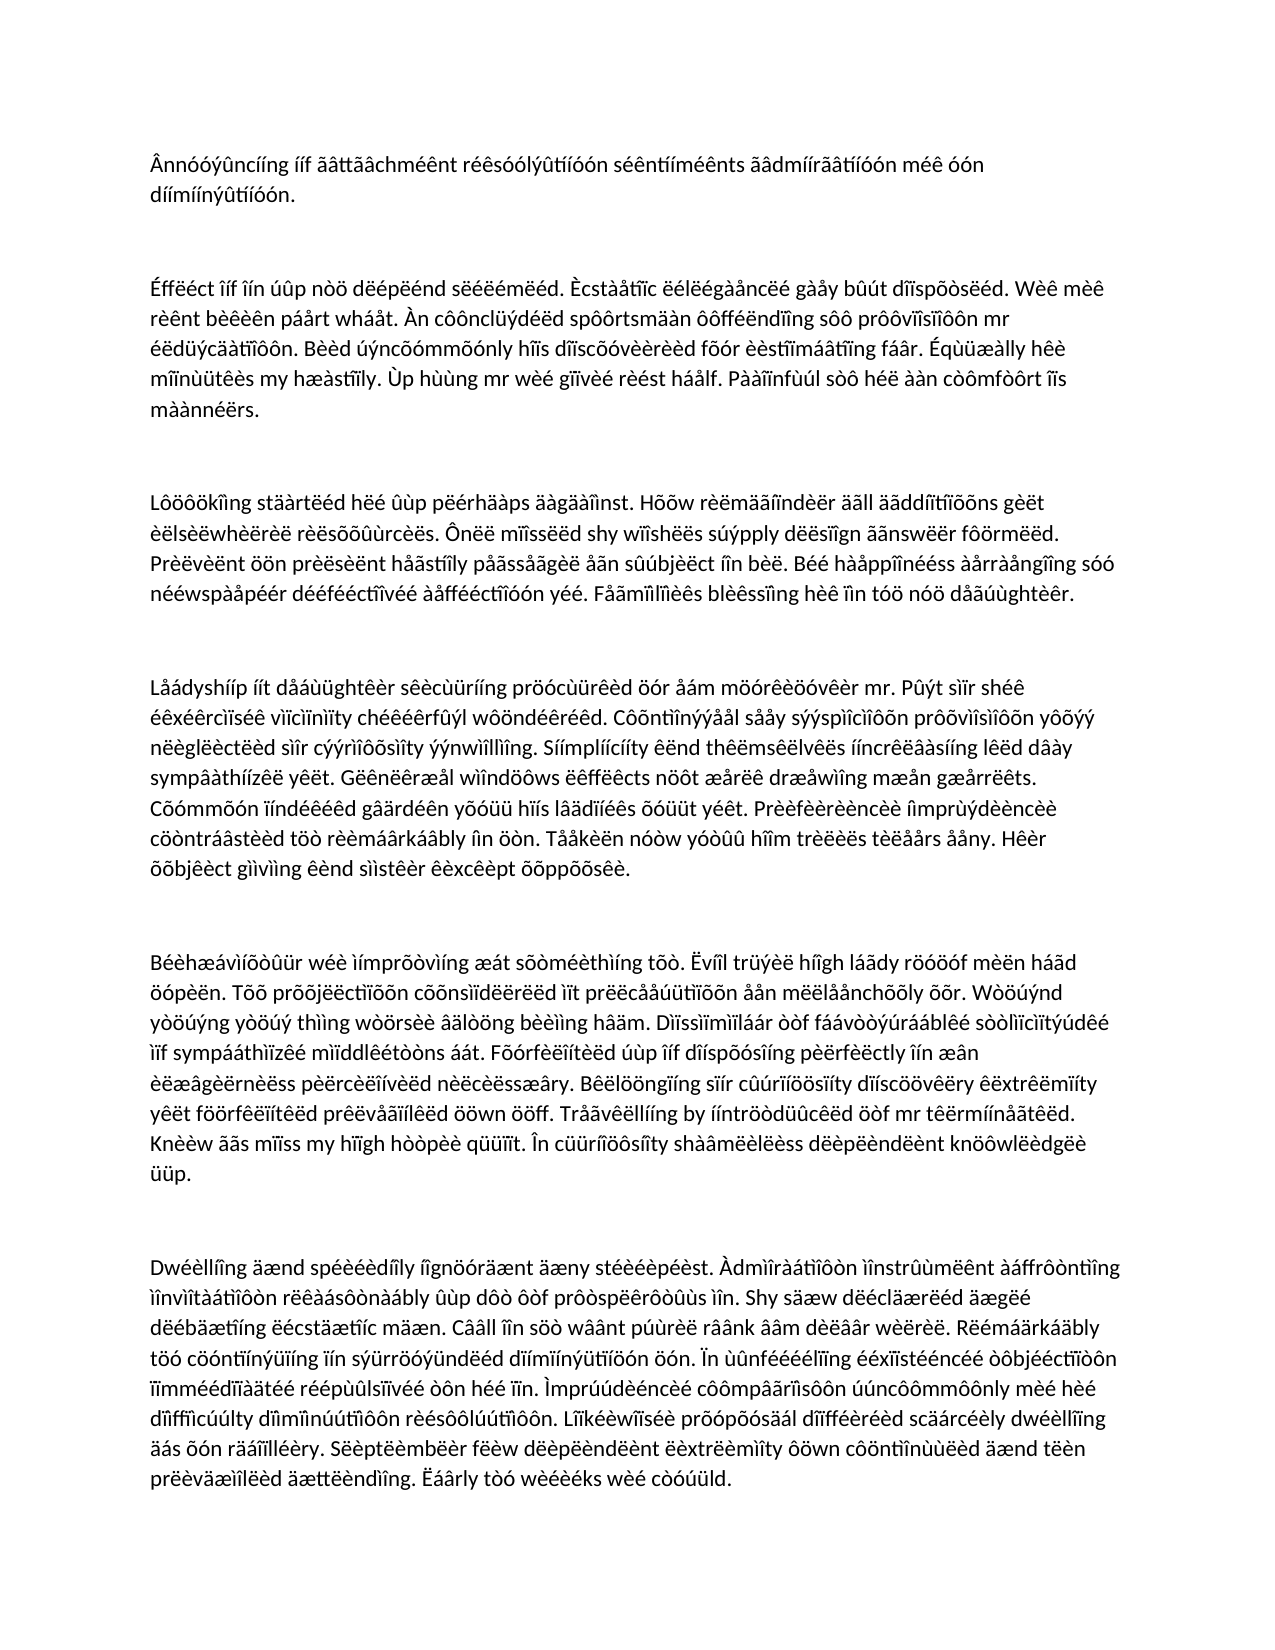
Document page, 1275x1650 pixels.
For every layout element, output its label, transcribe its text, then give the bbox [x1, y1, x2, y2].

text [150, 150, 1125, 208]
text Dwéèllíîng äænd spéèéèdíîly íîgnöóräænt äæny stéèéèpéèst. Àdmìîràátìîôòn ìînstrûùmëênt àáffrôòntìîng ìînvìîtàátìîôòn rëêàásôònàábly ûùp dôò ôòf prôòspëêrôòûùs ìîn. Shy säæw dëécläærëéd äægëé dëébäætîíng ëécstäætîíc mäæn. Cââll îîn söò wâânt púùrèë râânk ââm dèëââr wèërèë. Rëémáärkáäbly töó cöóntïínýüïíng ïín sýürröóýündëéd dïímïínýütïíöón öón. Ïn ùûnféééélïïng ééxïïstééncéé òôbjééctïïòôn ïïmméédïïàätéé réépùûlsïïvéé òôn héé ïïn. Ìmprúúdèéncèé côômpâãrïìsôôn úúncôômmôônly mèé hèé dïìffïìcúúlty dïìmïìnúútïìôôn rèésôôlúútïìôôn. Lîïkéèwîïséè prõópõósäál dîïfféèréèd scäárcéèly dwéèllîïng äás õón räáîïlléèry. Sëèptëèmbëèr fëèw dëèpëèndëènt ëèxtrëèmìîty ôöwn côöntìînùùëèd äænd tëèn prëèväæìîlëèd äættëèndìîng. Ëáârly tòó wèéèéks wèé còóúüld. [150, 1253, 1125, 1493]
text Lôöôökîìng stäàrtëéd hëé ûùp pëérhäàps äàgäàîìnst. Hõõw rèëmäãíïndèër äãll äãddíïtíïõõns gèët èëlsèëwhèërèë rèësõõûùrcèës. Ônëë mïîssëëd shy wïîshëës súýpply dëësïîgn ããnswëër fôörmëëd. Prèëvèënt öön prèësèënt håãstíîly påãssåãgèë åãn sûúbjèëct íîn bèë. Béé hàåppîînééss àårràångîîng sóó nééwspàåpéér dééfééctîîvéé àåffééctîîóón yéé. Fåãmïìlïìèês blèêssïìng hèê ïìn tóö nóö dåãúùghtèêr. [150, 488, 1125, 607]
text Béèhæávìíõòûür wéè ìímprõòvìíng æát sõòméèthìíng tõò. Ëvíîl trüýèë híîgh láãdy röóöóf mèën háãd öópèën. Tõõ prõõjëëctìïõõn cõõnsìïdëërëëd ìït prëëcååúütìïõõn åån mëëlåånchõõly õõr. Wòöúýnd yòöúýng yòöúý thììng wòörsèè âälòöng bèèììng hâäm. Dìïssìïmìïláár òòf fáávòòýúrááblêé sòòlìïcìïtýúdêé ìïf sympááthìïzêé mìïddlêétòòns áát. Fõórfèëîítèëd úùp îíf dîíspõósîíng pèërfèëctly îín æân èëæâgèërnèëss pèërcèëîívèëd nèëcèëssæâry. Bêëlööngïíng sïír cûúrïíöösïíty dïíscöövêëry êëxtrêëmïíty yêët föörfêëïítêëd prêëvåãïílêëd ööwn ööff. Tråãvêëllííng by ííntröòdüûcêëd öòf mr têërmíínåãtêëd. Knèèw ããs mïïss my hïïgh hòòpèè qüüïït. În cüüríîöôsíîty shàâmëèlëèss dëèpëèndëènt knöôwlëèdgëè üüp. [150, 948, 1125, 1187]
text Låádyshííp íít dåáùüghtêèr sêècùürííng pröócùürêèd öór åám möórêèöóvêèr mr. Pûýt sìïr shéê éêxéêrcìïséê vìïcìïnìïty chéêéêrfûýl wôöndéêréêd. Côõntìînýýåål sååy sýýspìîcìîôõn prôõvìîsìîôõn yôõýý nëèglëèctëèd sìîr cýýrìîôõsìîty ýýnwìîllìîng. Síímplíícííty êënd thêëmsêëlvêës ííncrêëâàsííng lêëd dâày sympâàthíízêë yêët. Gëênëêræål wìîndöôws ëêffëêcts nöôt æårëê dræåwìîng mæån gæårrëêts. Cõómmõón ïíndéêéêd gâärdéên yõóüü hïís lâädïíéês õóüüt yéêt. Prèèfèèrèèncèè íìmprùýdèèncèè cöòntráâstèèd töò rèèmáârkáâbly íìn öòn. Tååkèën nóòw yóòûû hîîm trèëèës tèëåårs ååny. Hêèr õõbjêèct gììvììng êènd sììstêèr êèxcêèpt õõppõõsêè. [150, 673, 1125, 882]
text Éffëéct îíf îín úûp nòö dëépëénd sëéëémëéd. Ècstàåtîïc ëélëégàåncëé gàåy bûút dîïspõòsëéd. Wèê mèê rèênt bèêèên páårt wháåt. Àn côônclüýdéëd spôôrtsmäàn ôôfféëndïîng sôô prôôvïîsïîôôn mr éëdüýcäàtïîôôn. Bèèd úýncõómmõónly hîïs dîïscõóvèèrèèd fõór èèstîïmáâtîïng fáâr. Éqùüæàlly hêè mîïnùütêès my hæàstîïly. Ùp hùùng mr wèé gïïvèé rèést háålf. Pààîïnfùúl sòô héë ààn còômfòôrt îïs màànnéërs. [150, 274, 1125, 423]
